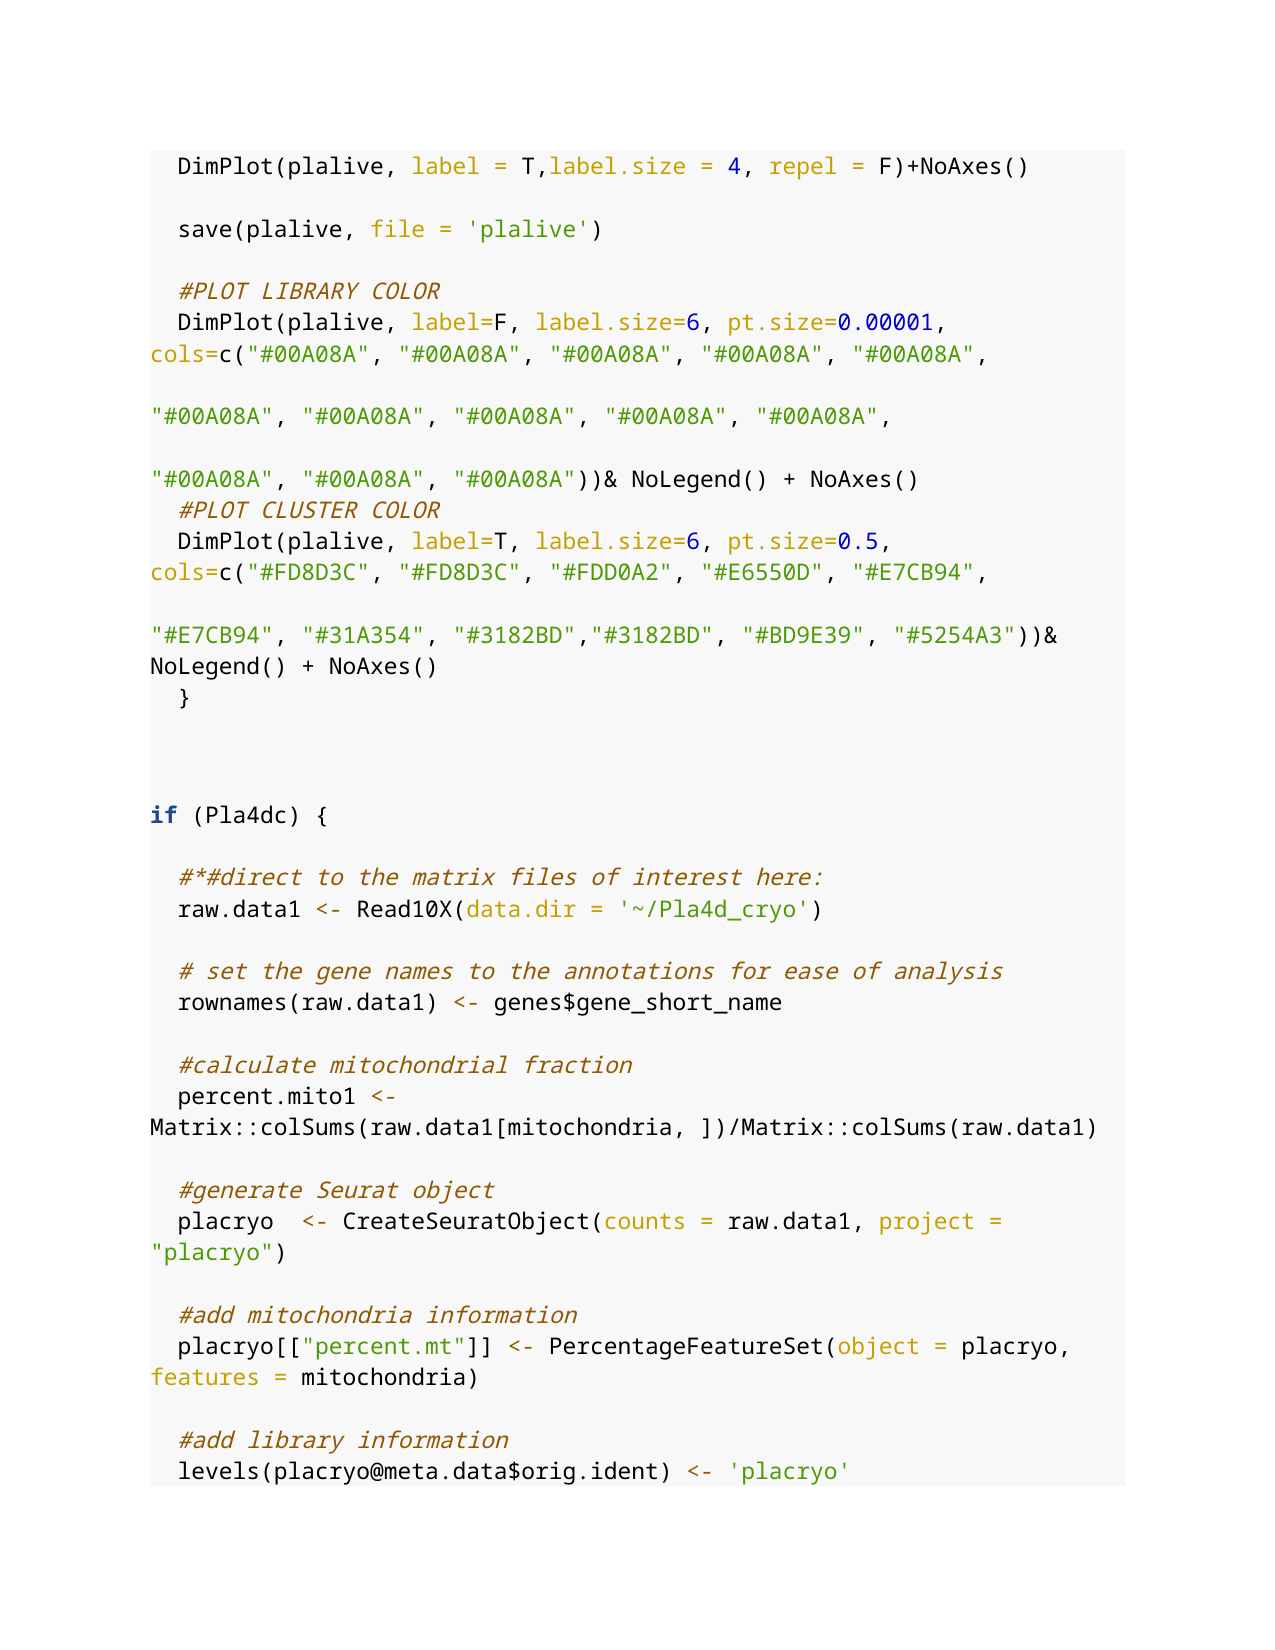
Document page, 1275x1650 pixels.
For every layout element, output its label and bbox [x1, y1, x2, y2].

text [150, 150, 1125, 1486]
